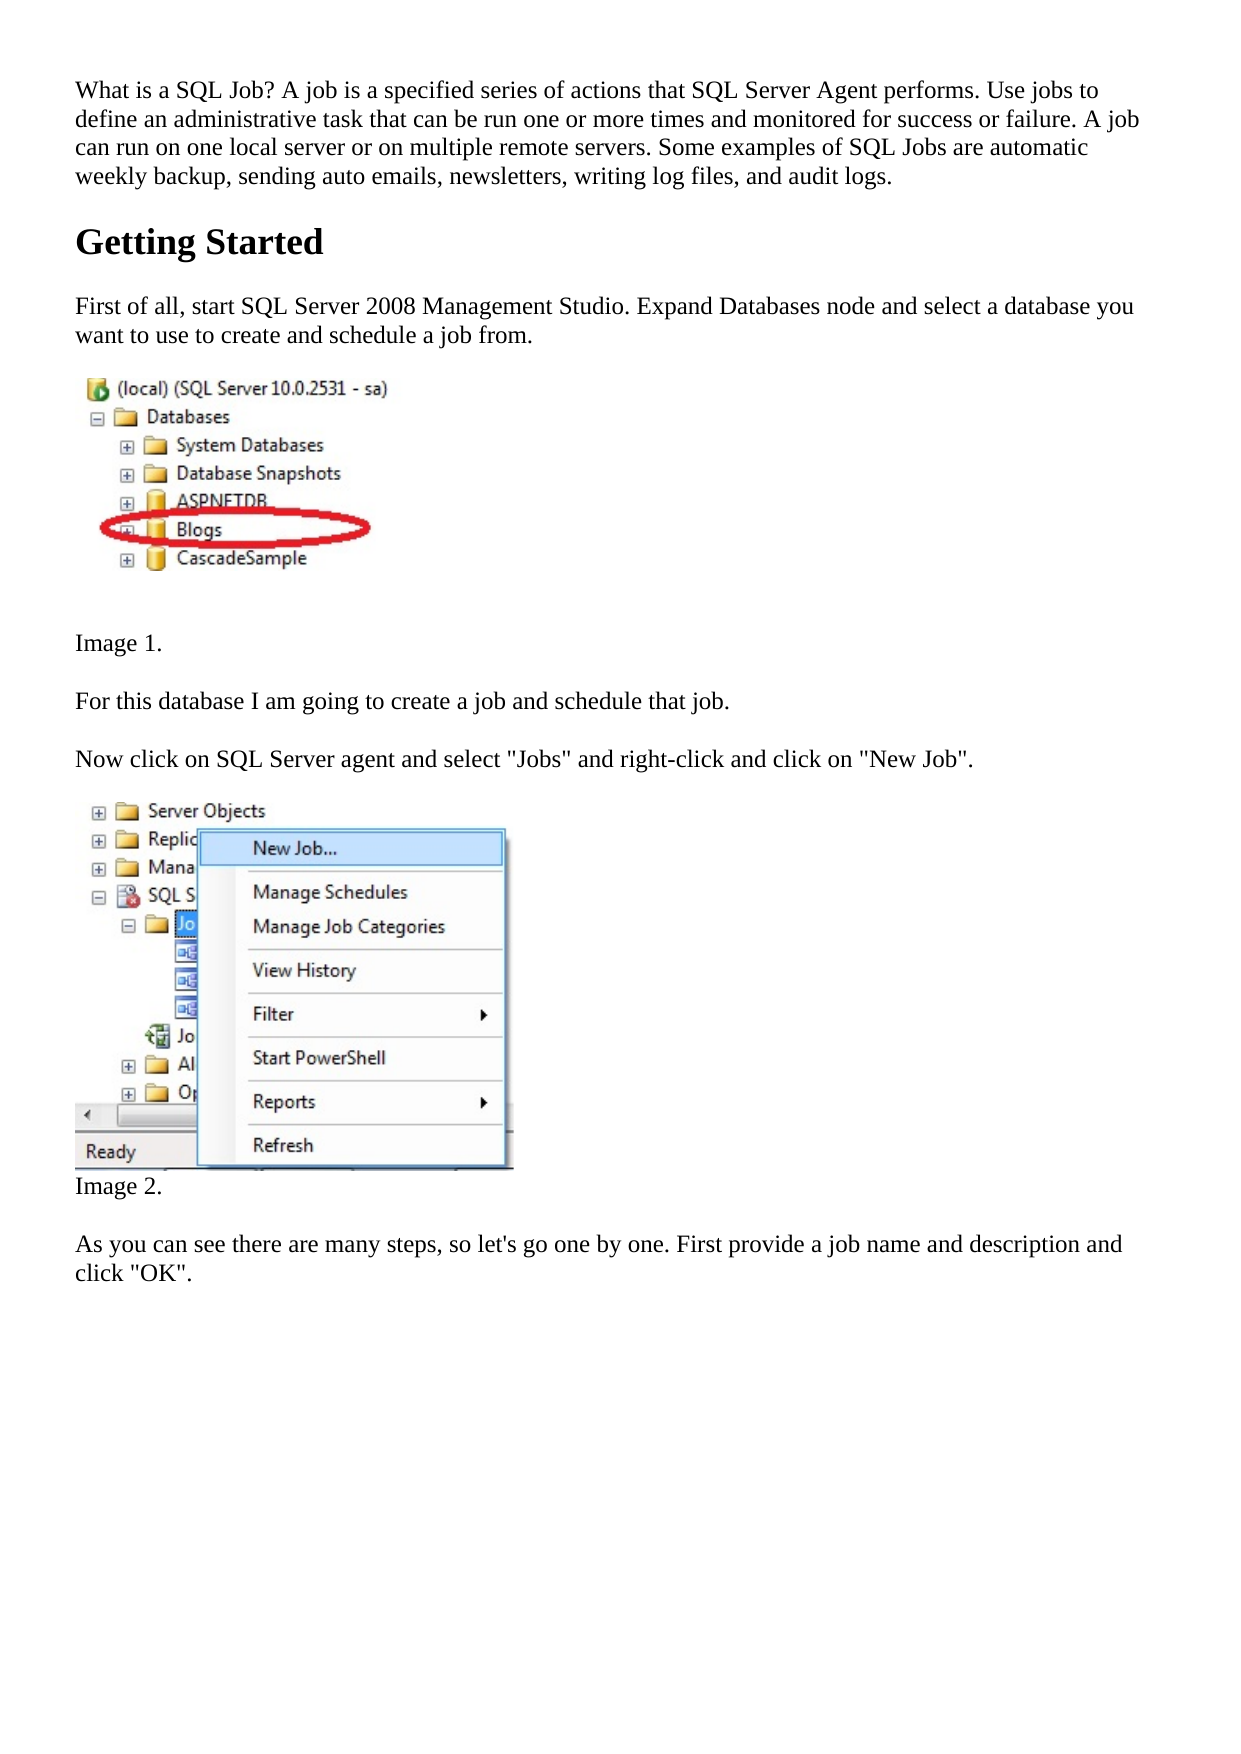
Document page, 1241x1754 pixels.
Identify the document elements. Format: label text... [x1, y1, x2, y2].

text Now click on SQL Server agent and select "Jobs" and right-click and click on "New Job". [75, 744, 1165, 773]
picture [75, 802, 514, 1171]
text First of all, start SQL Server 2008 Management Studio. Expand Databases node and select a database you want to use to create and schedule a job from. [75, 291, 1165, 349]
picture [75, 378, 457, 571]
text What is a SQL Job? A job is a specified series of actions that SQL Server Agent performs. Use jobs to define an administrative task that can be run one or more times and monitored for success or failure. A job can run on one local server or on multiple remote servers. Some examples of SQL Jobs are automatic weekly backup, sending auto emails, newsletters, writing log files, and audit logs. [75, 75, 1165, 190]
text Getting Started [75, 219, 1165, 262]
text As you can see there are many steps, so let's go one by one. First provide a job name and description and click "OK". [75, 1229, 1165, 1286]
text For this database I am going to create a job and schedule that job. [75, 686, 1165, 715]
text Image 1. [75, 600, 1165, 657]
